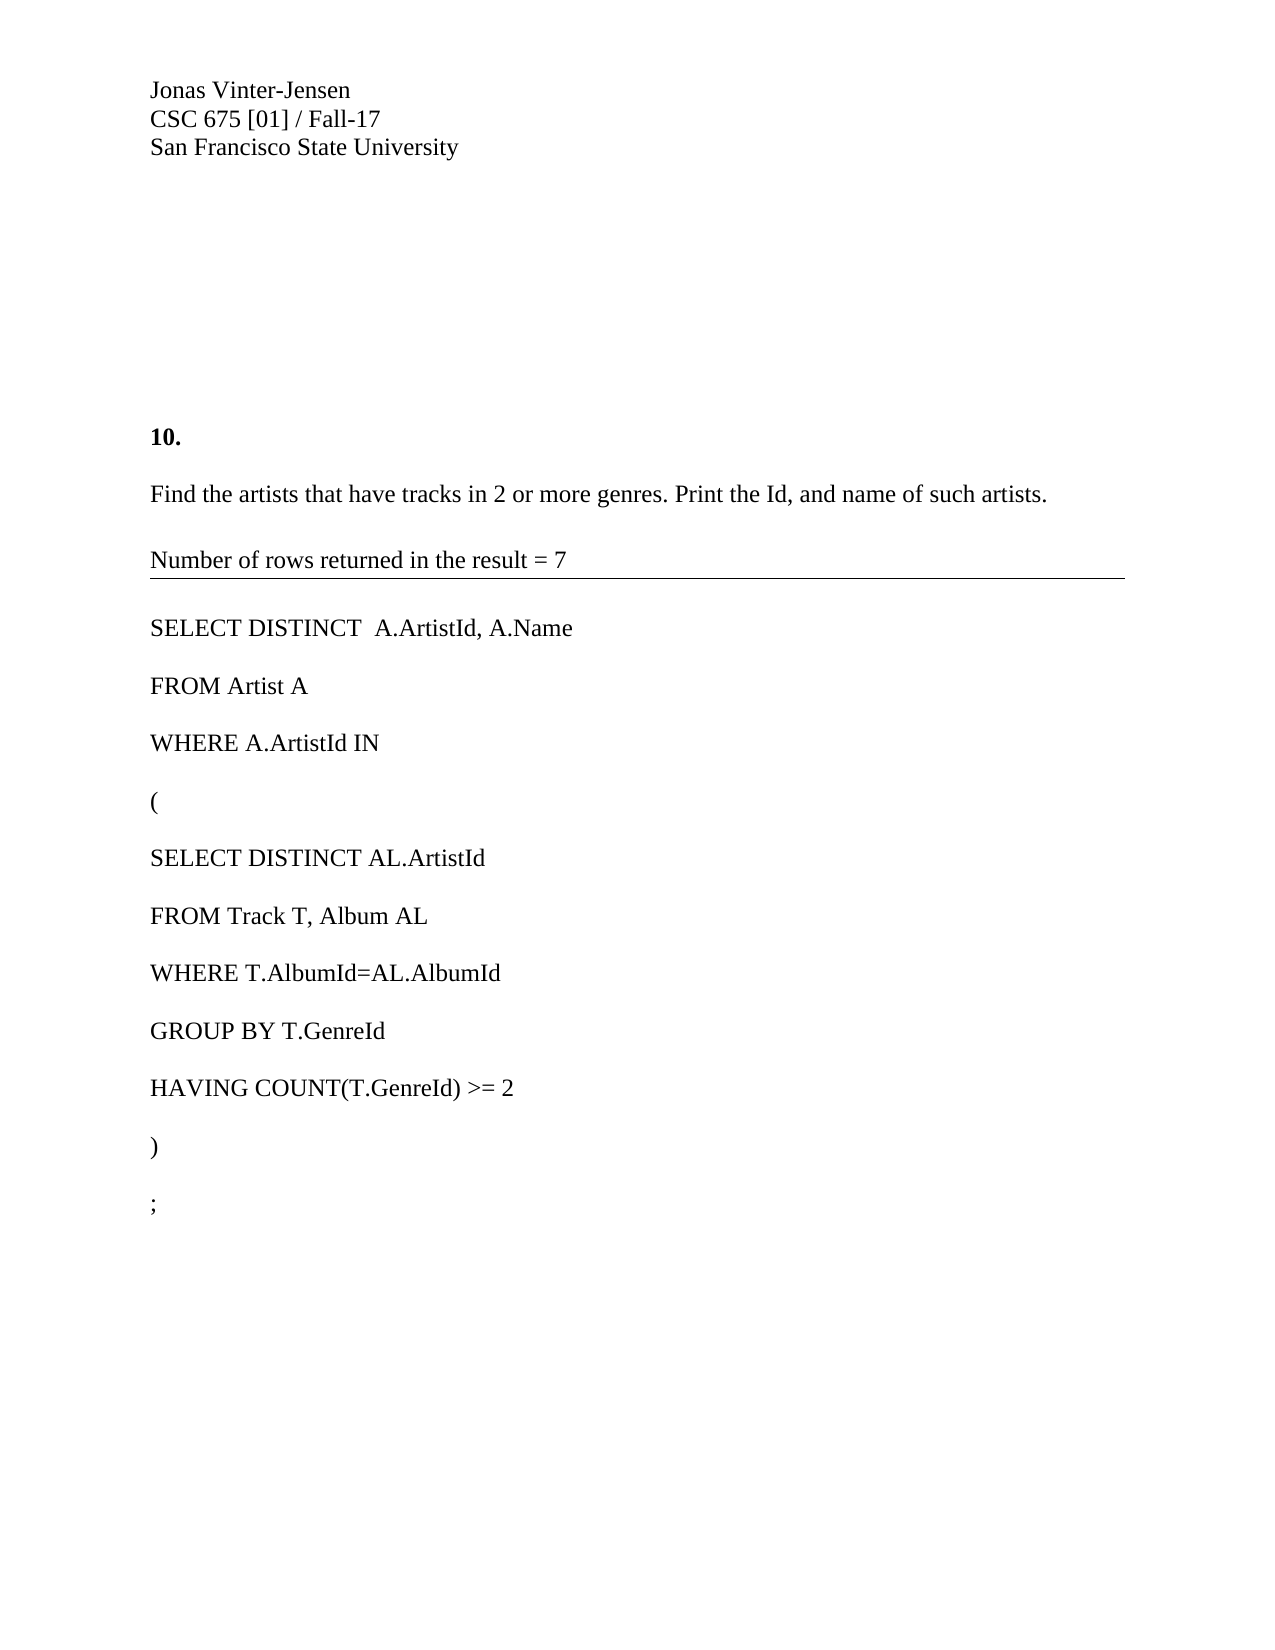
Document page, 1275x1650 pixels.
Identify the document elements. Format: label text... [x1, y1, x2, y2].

text Find the artists that have tracks in 2 or more genres. Print the Id, and name of such artists. Number of rows returned in the result = 7 [150, 479, 1125, 578]
text SELECT DISTINCT A.ArtistId, A.Name [150, 613, 1125, 642]
text ( [150, 786, 1125, 814]
text 10. [150, 422, 1125, 451]
text ) [150, 1131, 1125, 1159]
text WHERE A.ArtistId IN [150, 728, 1125, 757]
text ; [150, 1188, 1125, 1217]
text HAVING COUNT(T.GenreId) >= 2 [150, 1073, 1125, 1102]
text WHERE T.AlbumId=AL.AlbumId [150, 958, 1125, 987]
text FROM Track T, Album AL [150, 901, 1125, 929]
text FROM Artist A [150, 671, 1125, 699]
text SELECT DISTINCT AL.ArtistId [150, 843, 1125, 872]
text GROUP BY T.GenreId [150, 1016, 1125, 1044]
